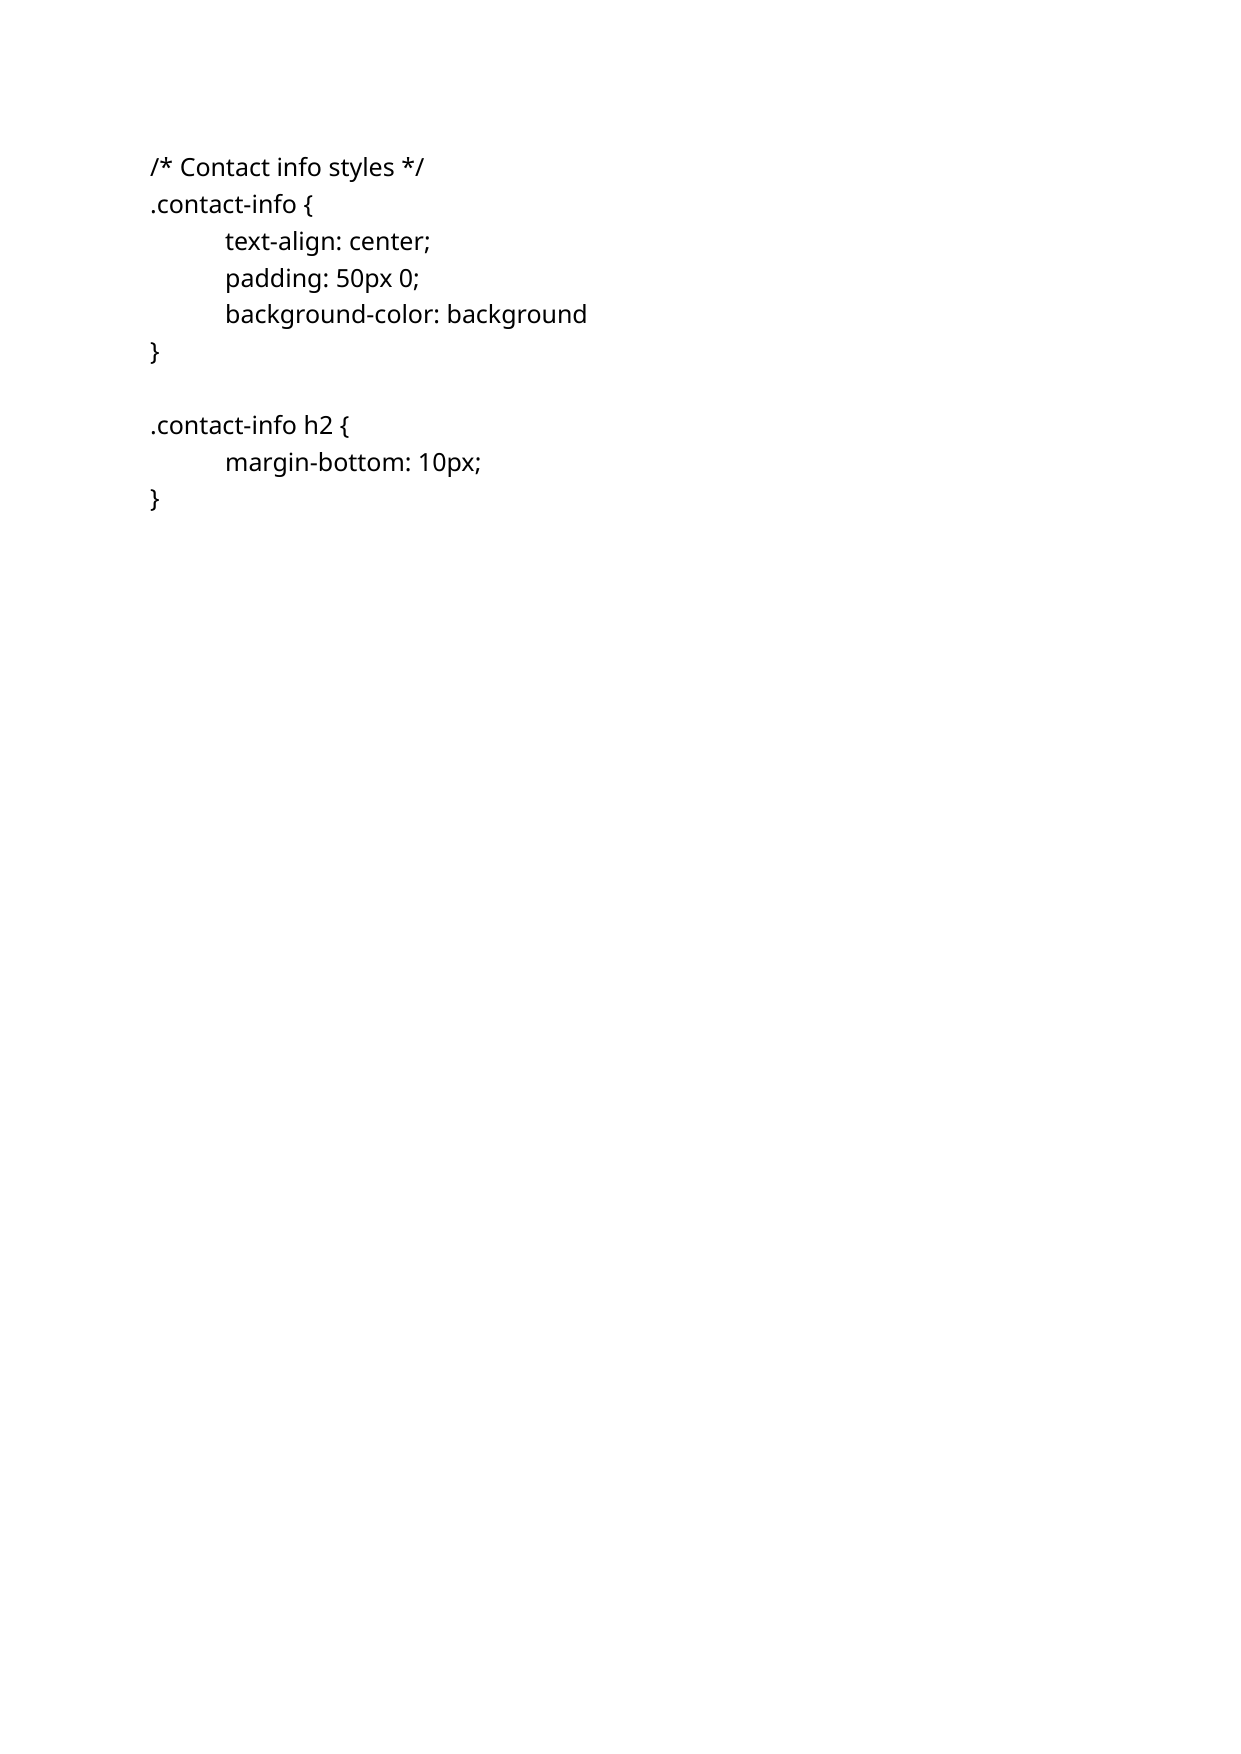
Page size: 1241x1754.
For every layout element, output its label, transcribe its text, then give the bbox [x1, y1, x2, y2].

text margin-bottom: 10px; [150, 444, 1090, 478]
text text-align: center; [150, 223, 1090, 258]
text } [150, 481, 1090, 515]
text padding: 50px 0; [150, 260, 1090, 294]
text .contact-info { [150, 187, 1090, 221]
text .contact-info h2 { [150, 407, 1090, 441]
text } [150, 334, 1090, 368]
text /* Contact info styles */ [150, 150, 1090, 184]
text background-color: background [150, 297, 1090, 331]
